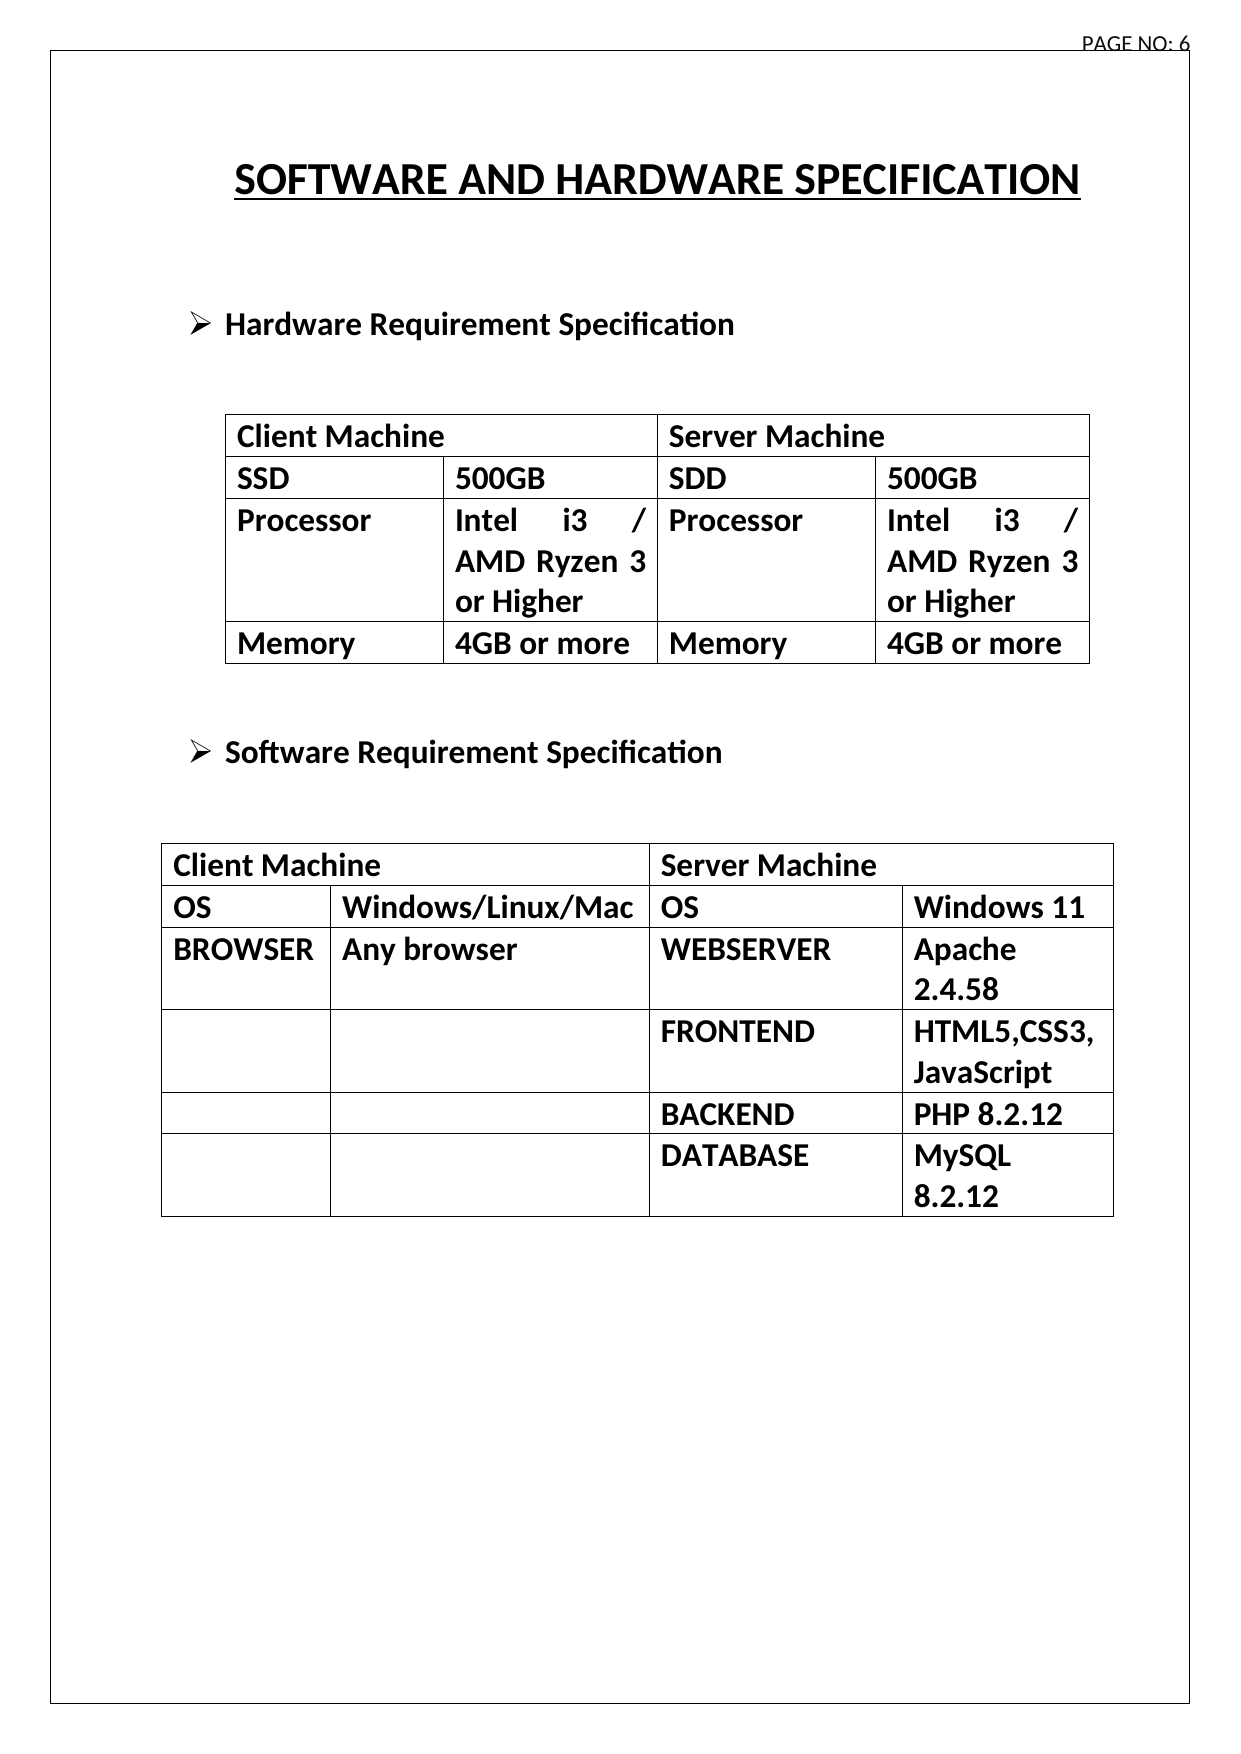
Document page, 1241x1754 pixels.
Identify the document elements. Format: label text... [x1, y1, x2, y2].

table_cell 500GB [876, 457, 1089, 498]
table_cell 4GB or more [444, 622, 657, 663]
table_cell Intel i3 / AMD Ryzen 3 or Higher [444, 499, 657, 621]
table_cell OS [650, 886, 902, 927]
table_cell Apache 2.4.58 [903, 928, 1113, 1009]
table_header Client Machine [226, 415, 657, 456]
table_cell OS [162, 886, 330, 927]
table_cell 500GB [444, 457, 657, 498]
table_cell [162, 1093, 330, 1133]
table_cell Memory [658, 622, 875, 663]
table_cell [162, 1134, 330, 1216]
table_cell FRONTEND [650, 1010, 902, 1092]
table_cell Any browser [331, 928, 649, 1009]
table_cell [331, 1134, 649, 1216]
table_cell Intel i3 / AMD Ryzen 3 or Higher [876, 499, 1089, 621]
table_cell BROWSER [162, 928, 330, 1009]
table_cell BACKEND [650, 1093, 902, 1133]
table_cell HTML5,CSS3,JavaScript [903, 1010, 1113, 1092]
table_cell 4GB or more [876, 622, 1089, 663]
table_header Server Machine [650, 844, 1113, 885]
list Software Requirement Specification [187, 731, 1090, 772]
table_cell WEBSERVER [650, 928, 902, 1009]
table_cell PHP 8.2.12 [903, 1093, 1113, 1133]
table_cell Processor [658, 499, 875, 621]
table_cell [331, 1010, 649, 1092]
table_cell SSD [226, 457, 443, 498]
table_cell [162, 1010, 330, 1092]
table_cell SDD [658, 457, 875, 498]
table_cell Memory [226, 622, 443, 663]
table_header Server Machine [658, 415, 1089, 456]
table_cell Windows 11 [903, 886, 1113, 927]
table_cell Windows/Linux/Mac [331, 886, 649, 927]
table_header Client Machine [162, 844, 649, 885]
table_cell Processor [226, 499, 443, 621]
table_cell [331, 1093, 649, 1133]
table_cell MySQL 8.2.12 [903, 1134, 1113, 1216]
table_cell DATABASE [650, 1134, 902, 1216]
list Hardware Requirement Specification [187, 303, 1090, 343]
text SOFTWARE AND HARDWARE SPECIFICATION [225, 150, 1090, 206]
